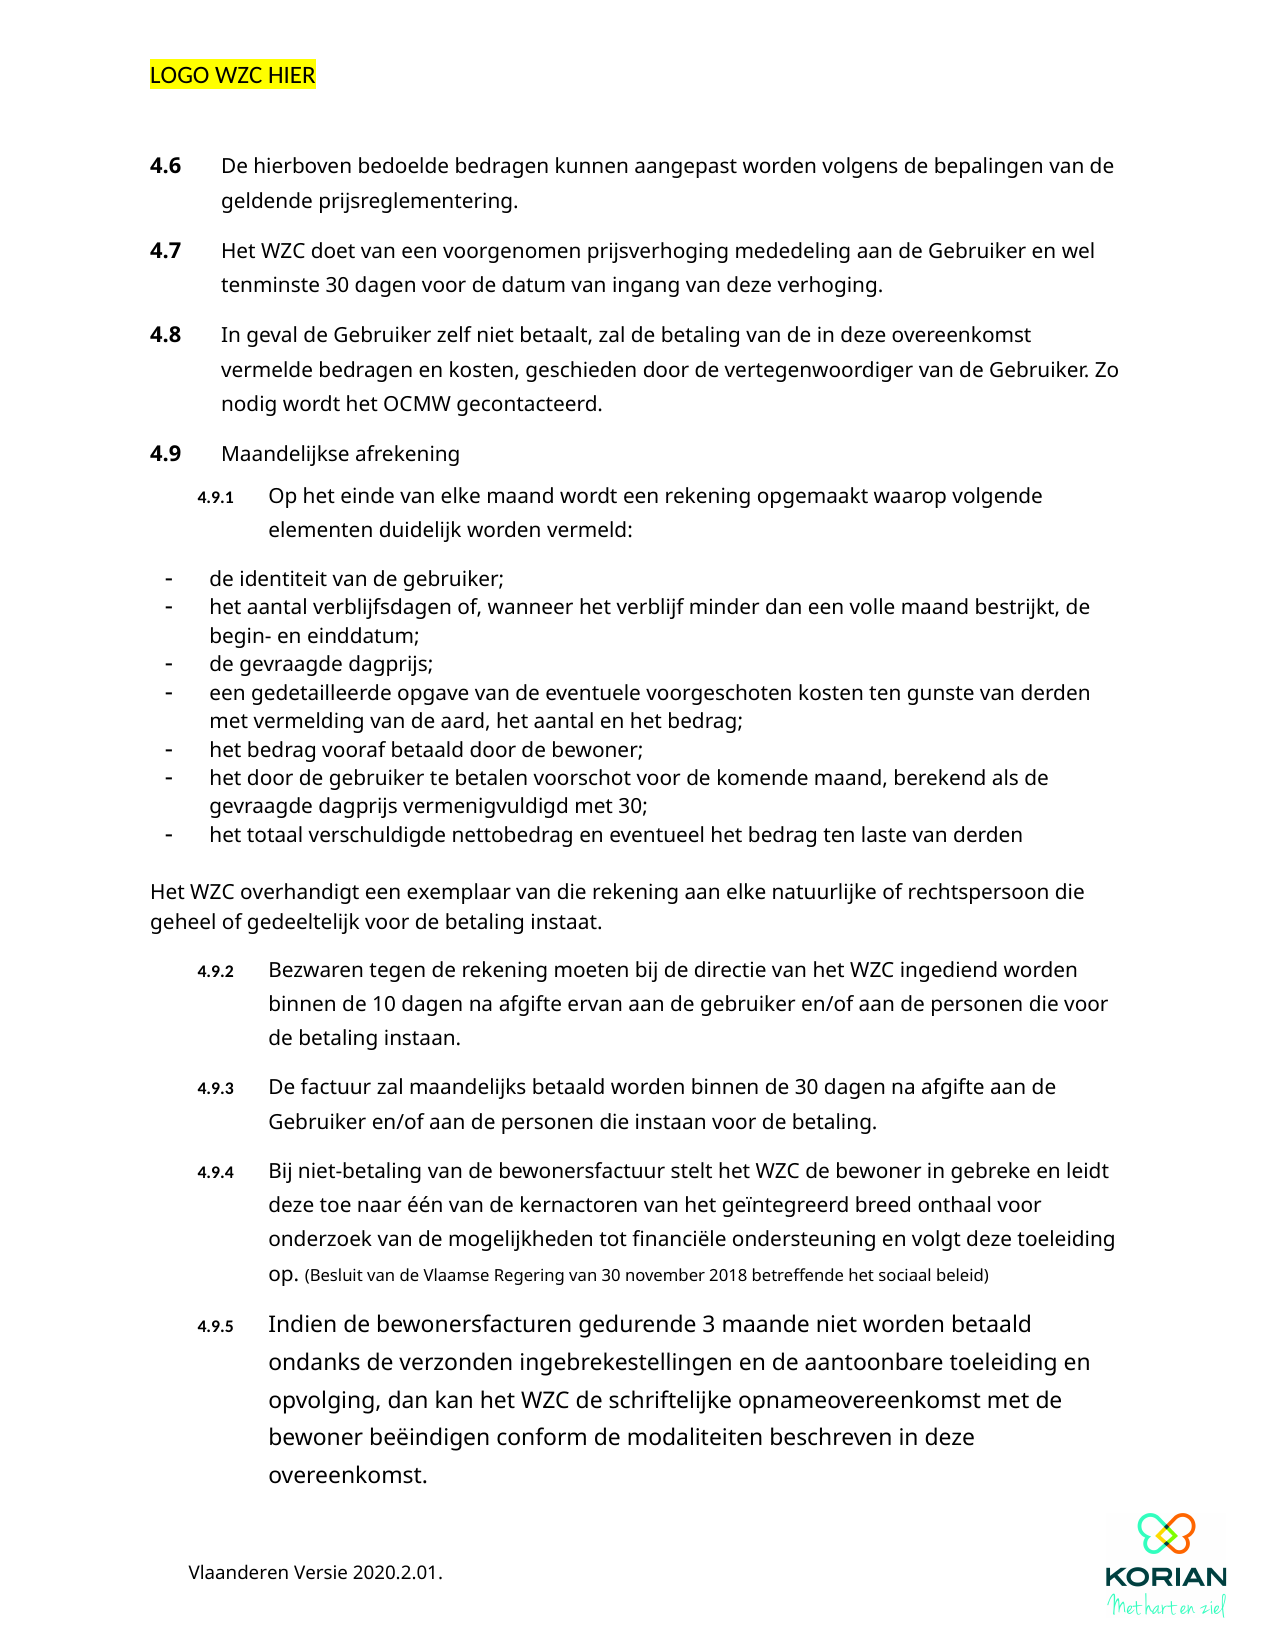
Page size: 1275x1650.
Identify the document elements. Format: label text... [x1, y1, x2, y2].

text Bezwaren tegen de rekening moeten bij de directie van het WZC ingediend worden binnen de 10 dagen na afgifte ervan aan de gebruiker en/of aan de personen die voor de betaling instaan. [197, 955, 1125, 1052]
text Op het einde van elke maand wordt een rekening opgemaakt waarop volgende elementen duidelijk worden vermeld: [197, 481, 1125, 543]
list Maandelijkse afrekening [150, 438, 1125, 468]
list het totaal verschuldigde nettobedrag en eventueel het bedrag ten laste van derden [165, 820, 1125, 848]
list Het WZC doet van een voorgenomen prijsverhoging mededeling aan de Gebruiker en wel tenminste 30 dagen voor de datum van ingang van deze verhoging. [150, 235, 1125, 299]
list De hierboven bedoelde bedragen kunnen aangepast worden volgens de bepalingen van de geldende prijsreglementering. [150, 150, 1125, 214]
text De factuur zal maandelijks betaald worden binnen de 30 dagen na afgifte aan de Gebruiker en/of aan de personen die instaan voor de betaling. [197, 1072, 1125, 1135]
text Indien de bewonersfacturen gedurende 3 maande niet worden betaald ondanks de verzonden ingebrekestellingen en de aantoonbare toeleiding en opvolging, dan kan het WZC de schriftelijke opnameovereenkomst met de bewoner beëindigen conform de modaliteiten beschreven in deze overeenkomst. [197, 1308, 1125, 1490]
picture [1106, 1513, 1227, 1618]
text Het WZC overhandigt een exemplaar van die rekening aan elke natuurlijke of rechtspersoon die geheel of gedeeltelijk voor de betaling instaat. [150, 877, 1125, 936]
text Bij niet-betaling van de bewonersfactuur stelt het WZC de bewoner in gebreke en leidt deze toe naar één van de kernactoren van het geïntegreerd breed onthaal voor onderzoek van de mogelijkheden tot financiële ondersteuning en volgt deze toeleiding op. (Besluit van de Vlaamse Regering van 30 november 2018 betreffende het sociaal beleid) [197, 1156, 1125, 1287]
list het aantal verblijfsdagen of, wanneer het verblijf minder dan een volle maand bestrijkt, de begin- en einddatum; [165, 592, 1125, 649]
list het bedrag vooraf betaald door de bewoner; [165, 735, 1125, 763]
list het door de gebruiker te betalen voorschot voor de komende maand, berekend als de gevraagde dagprijs vermenigvuldigd met 30; [165, 763, 1125, 820]
list een gedetailleerde opgave van de eventuele voorgeschoten kosten ten gunste van derden met vermelding van de aard, het aantal en het bedrag; [165, 678, 1125, 735]
list de identiteit van de gebruiker; [165, 564, 1125, 592]
list In geval de Gebruiker zelf niet betaalt, zal de betaling van de in deze overeenkomst vermelde bedragen en kosten, geschieden door de vertegenwoordiger van de Gebruiker. Zo nodig wordt het OCMW gecontacteerd. [150, 319, 1125, 418]
list de gevraagde dagprijs; [165, 649, 1125, 678]
